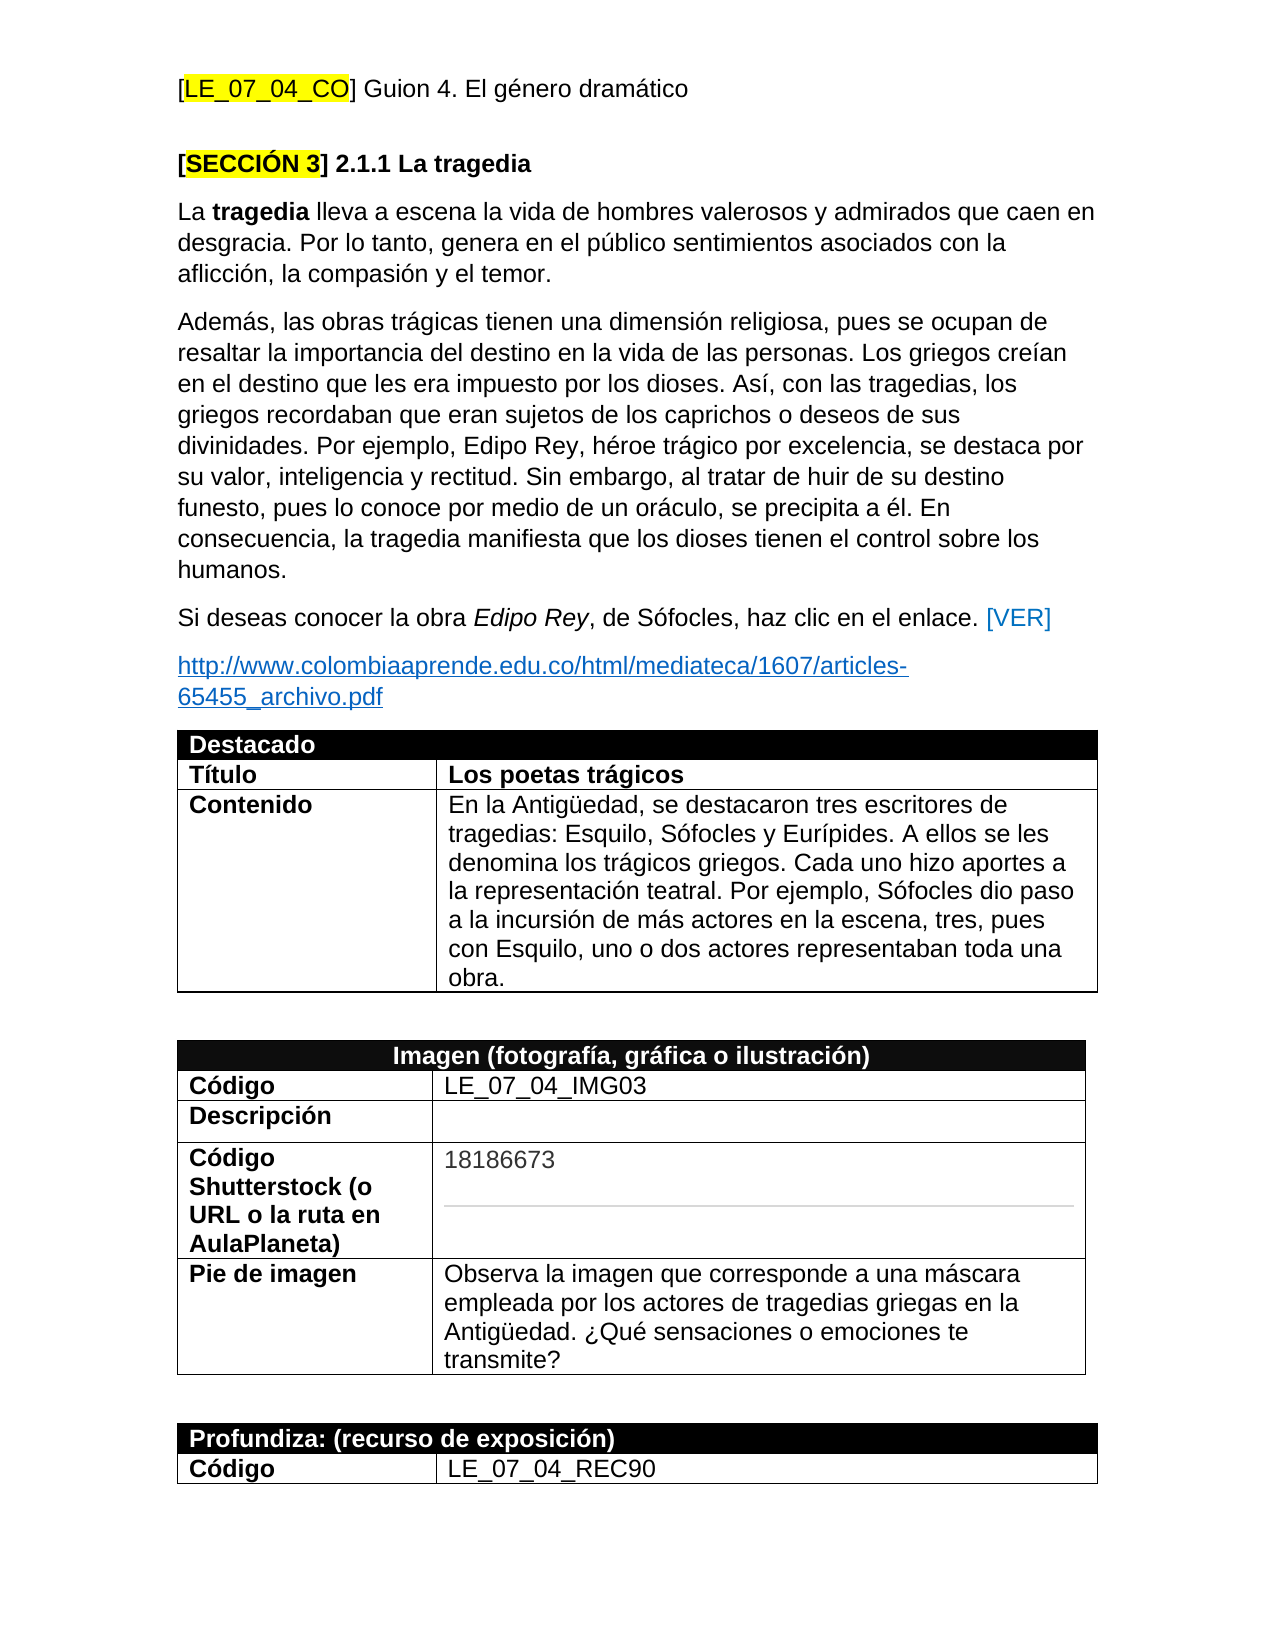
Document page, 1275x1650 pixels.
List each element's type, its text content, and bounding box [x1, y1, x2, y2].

text La tragedia lleva a escena la vida de hombres valerosos y admirados que caen en desgracia. Por lo tanto, genera en el público sentimientos asociados con la aflicción, la compasión y el temor. [177, 197, 1098, 288]
table_cell Título [178, 760, 436, 789]
table_header Imagen (fotografía, gráfica o ilustración) [178, 1041, 1085, 1070]
table_cell LE_07_04_IMG03 [433, 1071, 1085, 1100]
table_cell Contenido [178, 790, 436, 991]
table_header Profundiza: (recurso de exposición) [178, 1424, 1097, 1453]
text [SECCIÓN 3] 2.1.1 La tragedia [177, 149, 1098, 178]
table_cell Código Shutterstock (o URL o la ruta en AulaPlaneta) [178, 1143, 432, 1258]
text http://www.colombiaaprende.edu.co/html/mediateca/1607/articles-65455_archivo.pdf [177, 651, 1098, 711]
text Además, las obras trágicas tienen una dimensión religiosa, pues se ocupan de resaltar la importancia del destino en la vida de las personas. Los griegos creían en el destino que les era impuesto por los dioses. Así, con las tragedias, los griegos recordaban que eran sujetos de los caprichos o deseos de sus divinidades. Por ejemplo, Edipo Rey, héroe trágico por excelencia, se destaca por su valor, inteligencia y rectitud. Sin embargo, al tratar de huir de su destino funesto, pues lo conoce por medio de un oráculo, se precipita a él. En consecuencia, la tragedia manifiesta que los dioses tienen el control sobre los humanos. [177, 307, 1098, 584]
table_cell En la Antigüedad, se destacaron tres escritores de tragedias: Esquilo, Sófocles y Eurípides. A ellos se les denomina los trágicos griegos. Cada uno hizo aportes a la representación teatral. Por ejemplo, Sófocles dio paso a la incursión de más actores en la escena, tres, pues con Esquilo, uno o dos actores representaban toda una obra. [437, 790, 1097, 991]
table_cell Descripción [178, 1101, 432, 1142]
table_cell Pie de imagen [178, 1259, 432, 1374]
table_cell 18186673 [433, 1143, 1085, 1258]
table_cell LE_07_04_REC90 [437, 1454, 1097, 1482]
table_cell Los poetas trágicos [437, 760, 1097, 789]
table_cell Observa la imagen que corresponde a una máscara empleada por los actores de tragedias griegas en la Antigüedad. ¿Qué sensaciones o emociones te transmite? [433, 1259, 1085, 1374]
table_cell Código [178, 1071, 432, 1100]
table_header Destacado [178, 731, 1097, 759]
table_cell [433, 1101, 1085, 1142]
table_cell Código [178, 1454, 436, 1482]
text Si deseas conocer la obra Edipo Rey, de Sófocles, haz clic en el enlace. [VER] [177, 603, 1098, 632]
